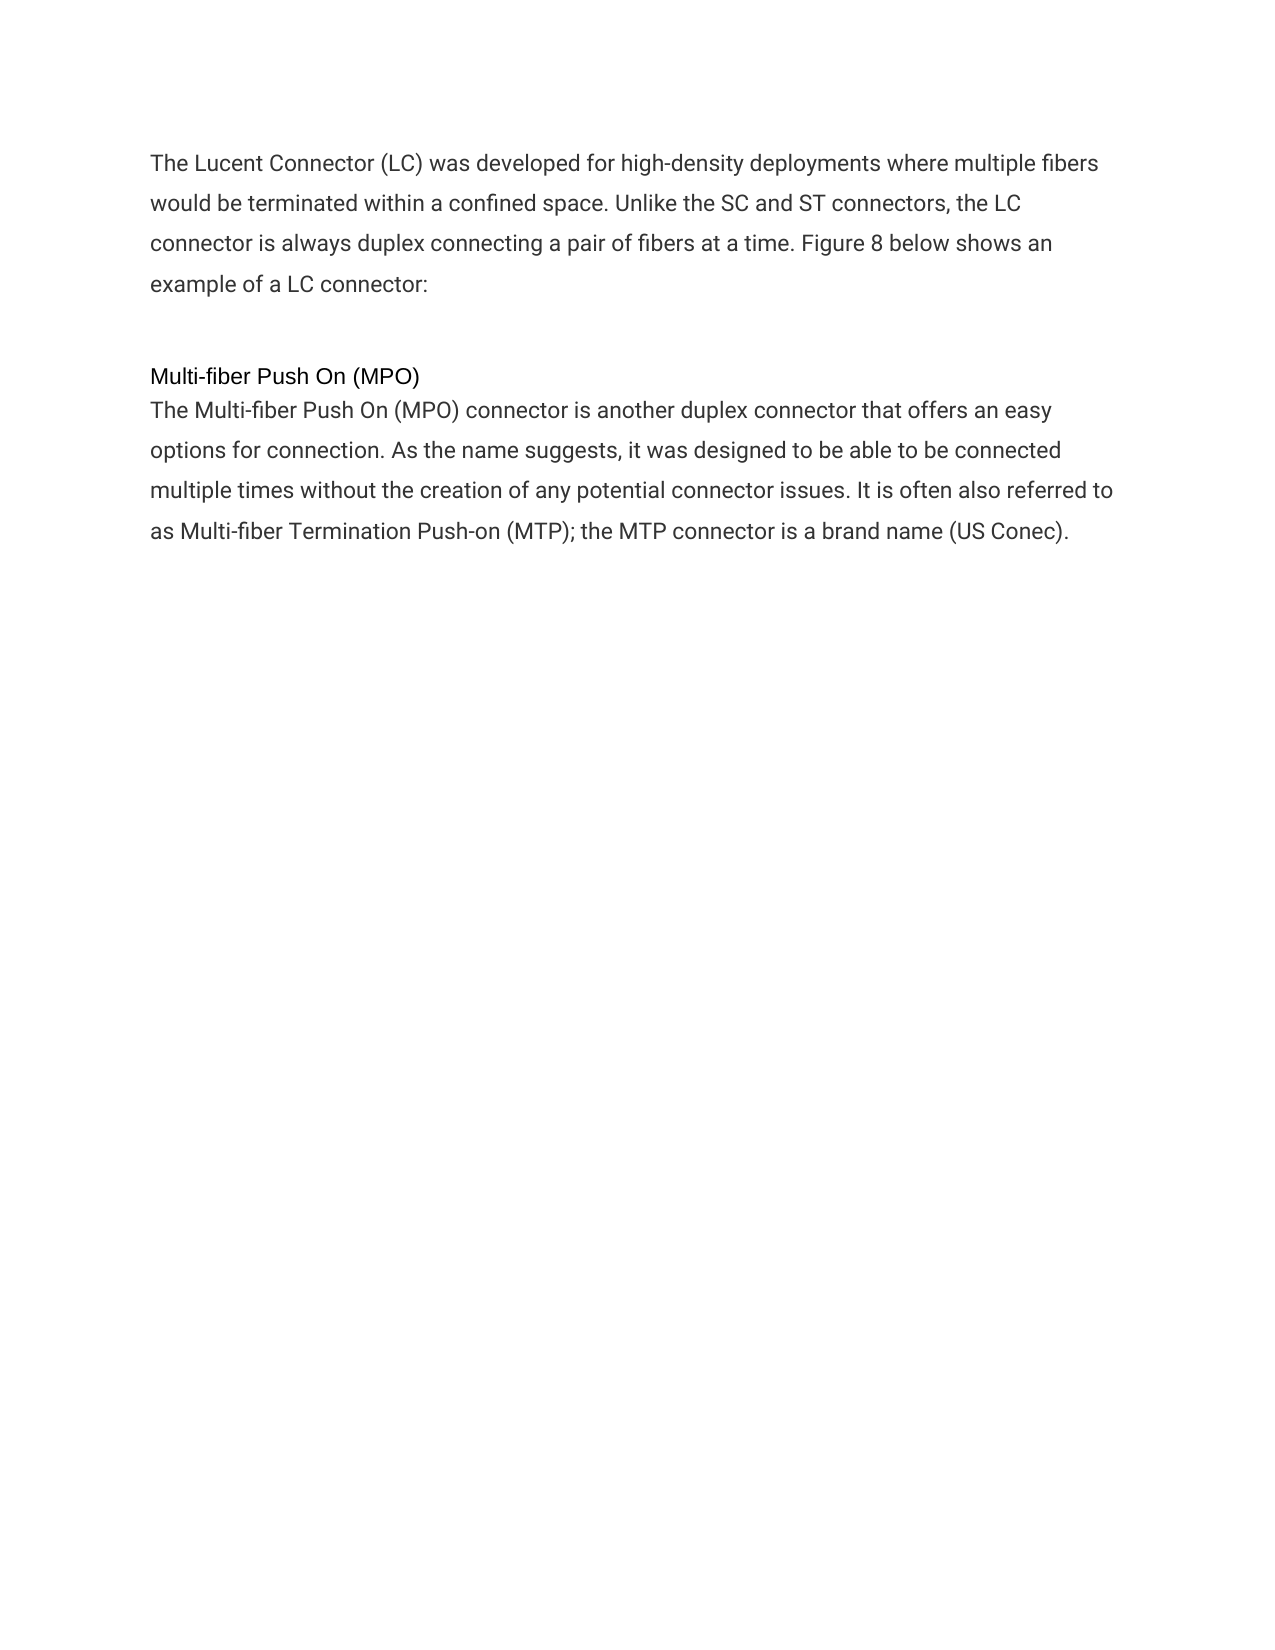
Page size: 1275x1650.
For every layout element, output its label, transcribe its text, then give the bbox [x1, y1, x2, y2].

text The Multi-fiber Push On (MPO) connector is another duplex connector that offers an easy options for connection. As the name suggests, it was designed to be able to be connected multiple times without the creation of any potential connector issues. It is often also referred to as Multi-fiber Termination Push-on (MTP); the MTP connector is a brand name (US Conec). [150, 397, 1125, 545]
text The Lucent Connector (LC) was developed for high-density deployments where multiple fibers would be terminated within a confined space. Unlike the SC and ST connectors, the LC connector is always duplex connecting a pair of fibers at a time. Figure 8 below shows an example of a LC connector: [150, 150, 1125, 298]
text Multi-fiber Push On (MPO) [150, 363, 1125, 389]
